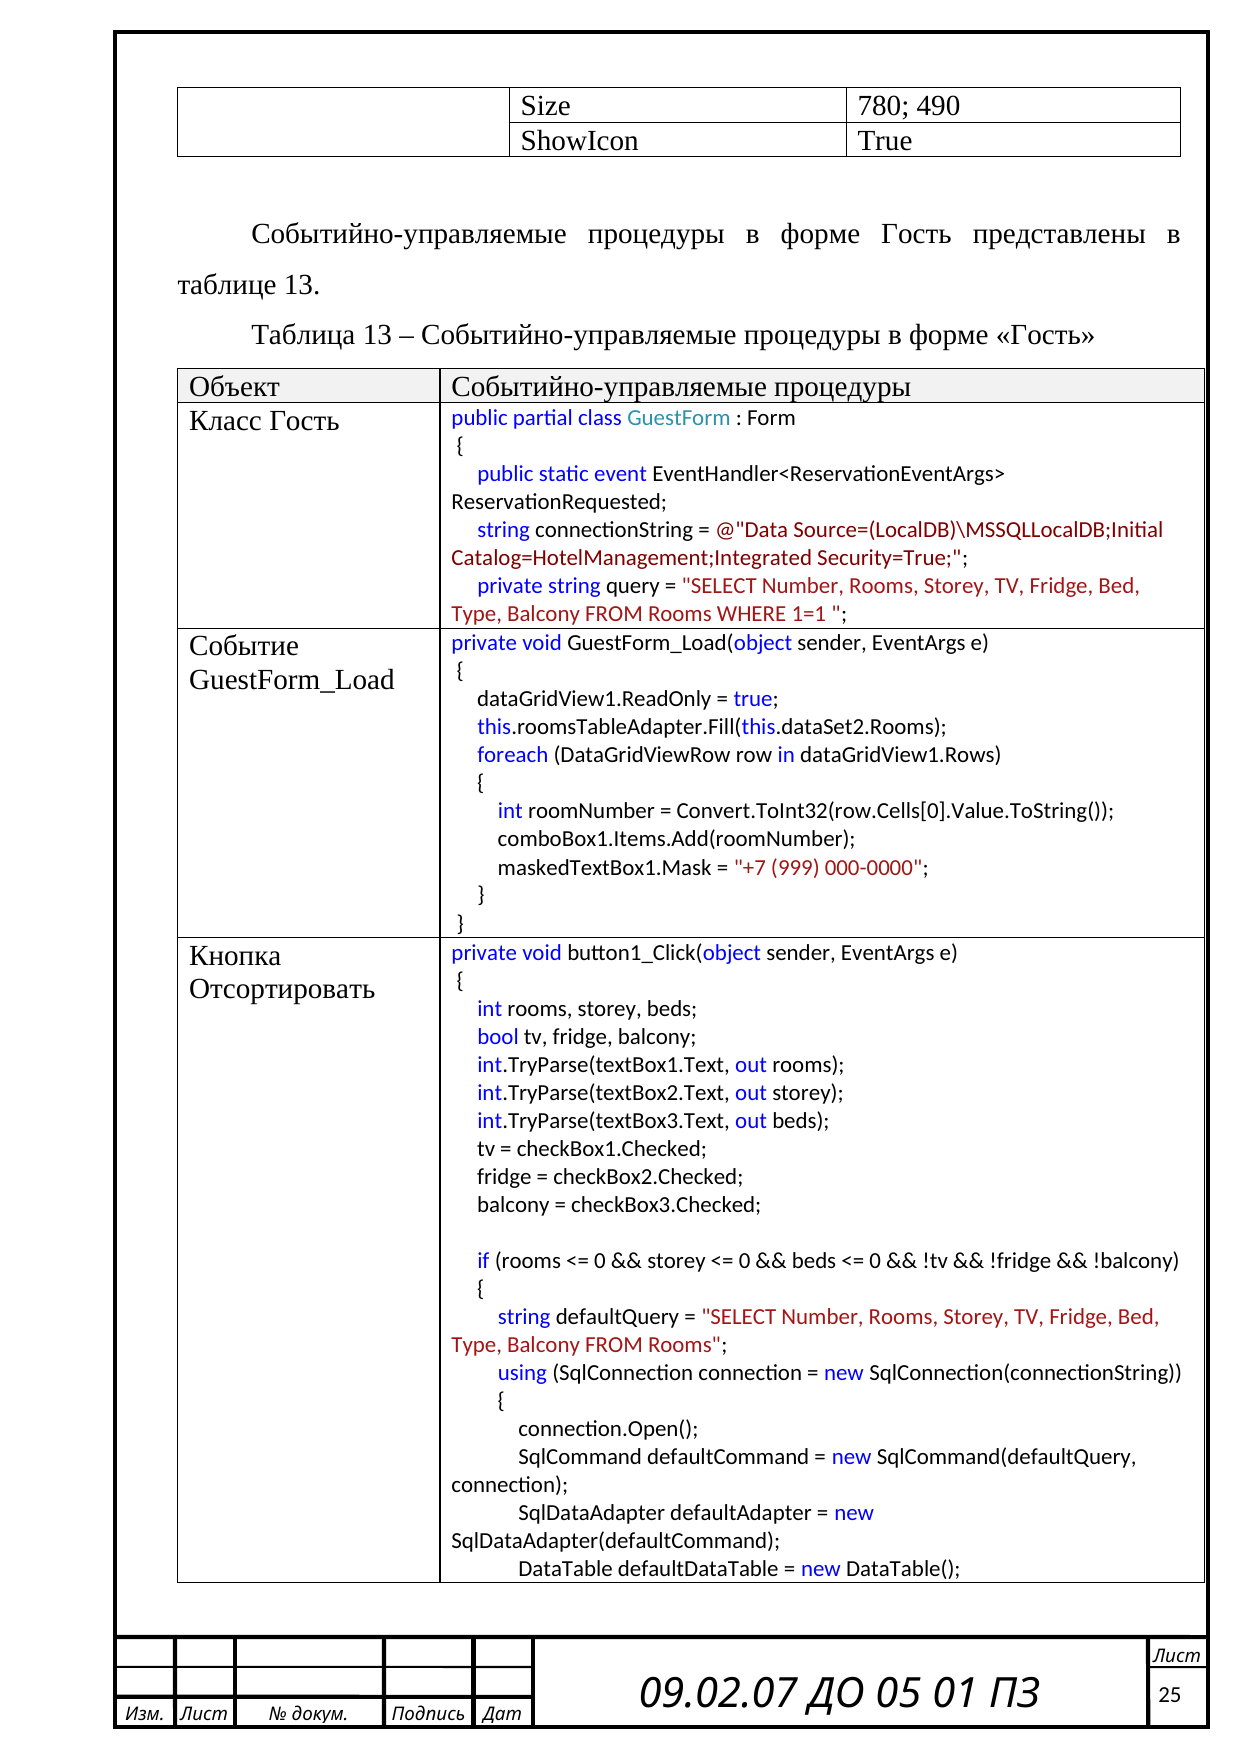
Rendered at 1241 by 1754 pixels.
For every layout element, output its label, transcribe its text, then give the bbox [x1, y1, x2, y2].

table_cell ShowIcon [510, 123, 846, 156]
table_cell Событие GuestForm_Load [178, 629, 439, 937]
table_cell Size [510, 88, 846, 122]
table_header Событийно-управляемые процедуры [441, 369, 1204, 402]
table_cell private void GuestForm_Load(object sender, EventArgs e) { dataGridView1.ReadOnly = true; this.roomsTableAdapter.Fill(this.dataSet2.Rooms); foreach (DataGridViewRow row in dataGridView1.Rows) { int roomNumber = Convert.ToInt32(row.Cells[0].Value.ToString()); comboBox1.Items.Add(roomNumber); maskedTextBox1.Mask = "+7 (999) 000-0000"; } } [441, 629, 1204, 937]
text Таблица 13 – Событийно-управляемые процедуры в форме «Гость» [177, 317, 1181, 351]
table_cell True [847, 123, 1180, 156]
table_header Объект [178, 369, 439, 402]
table_cell Класс Гость [178, 403, 439, 627]
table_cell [441, 938, 1204, 1582]
text Событийно-управляемые процедуры в форме Гость представлены в таблице 13. [177, 217, 1181, 301]
table_cell 780; 490 [847, 88, 1180, 122]
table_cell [178, 938, 439, 1582]
